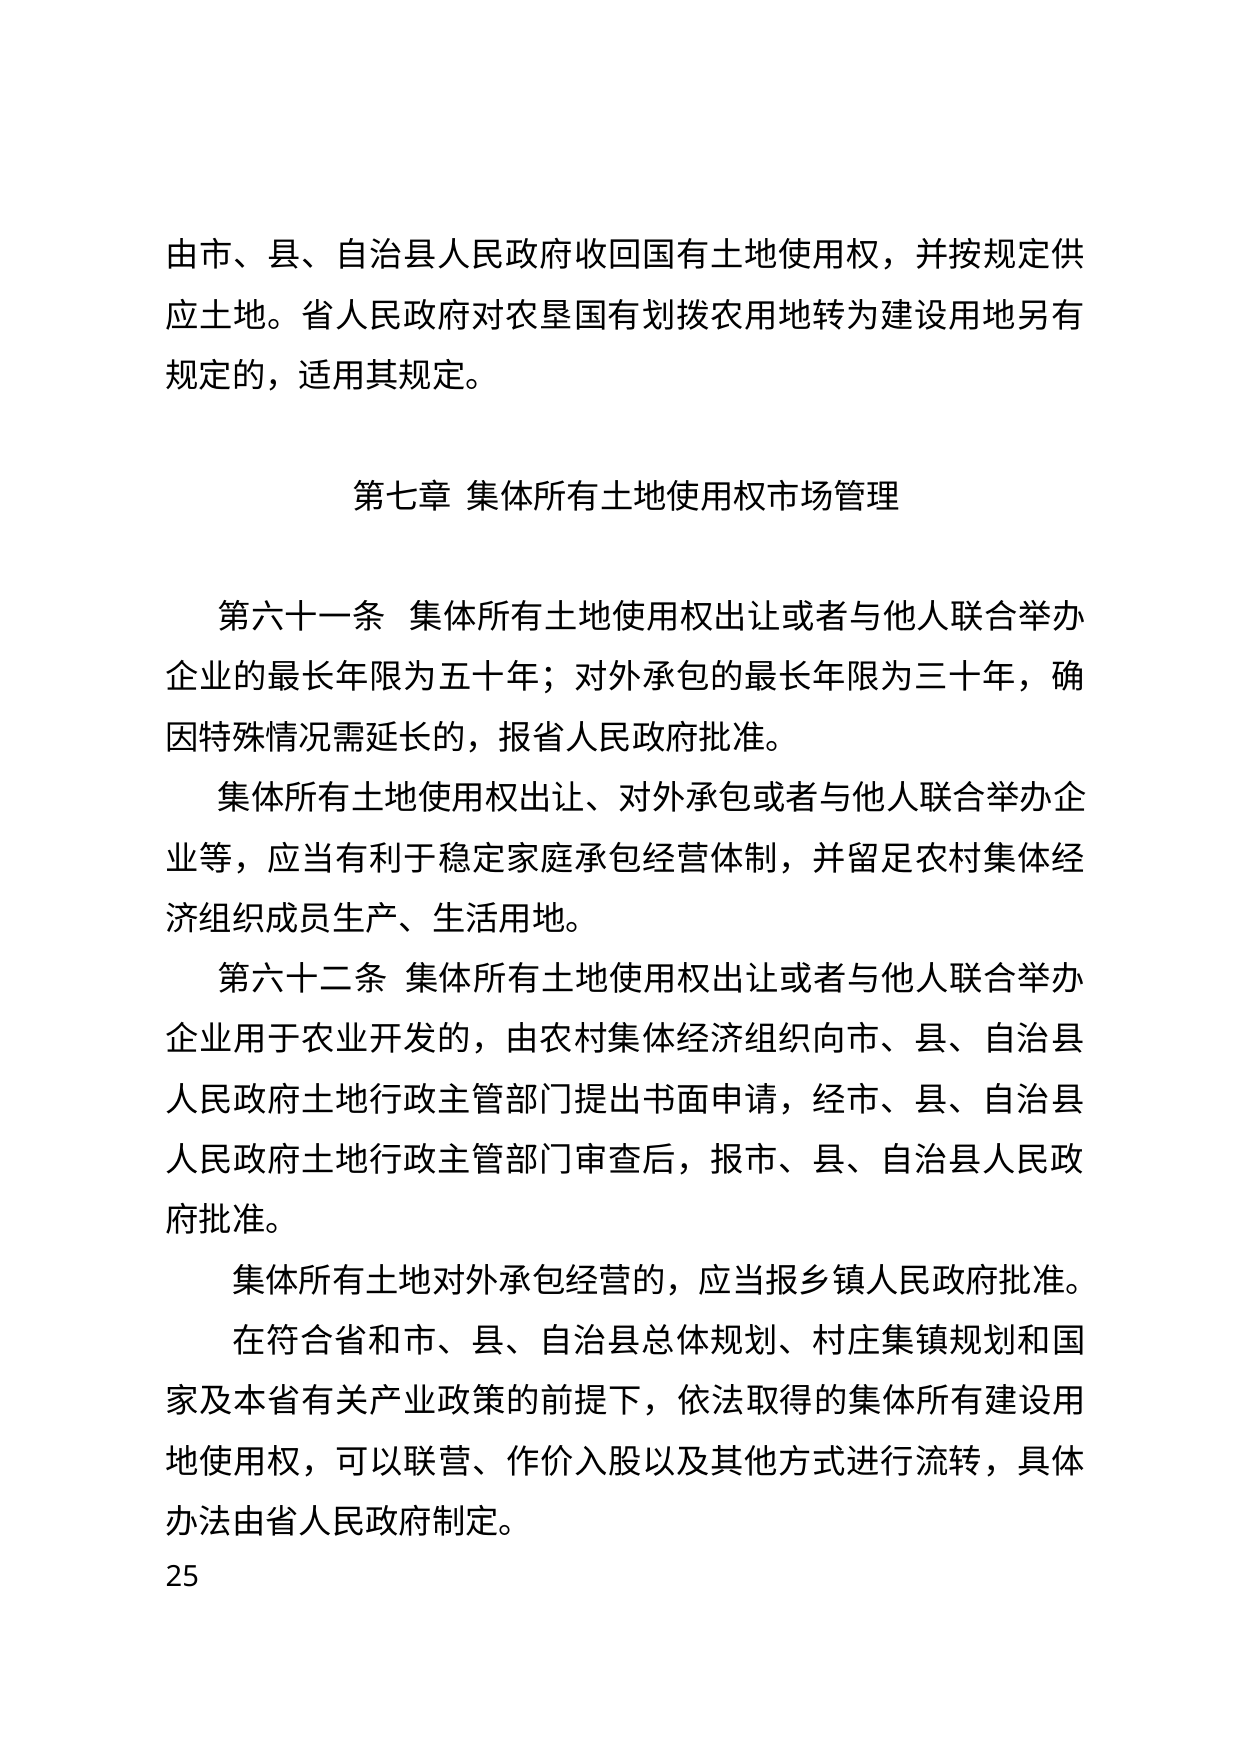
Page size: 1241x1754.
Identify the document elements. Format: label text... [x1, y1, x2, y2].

text 在符合省和市、县、自治县总体规划、村庄集镇规划和国家及本省有关产业政策的前提下，依法取得的集体所有建设用地使用权，可以联营、作价入股以及其他方式进行流转，具体办法由省人民政府制定。 [165, 1304, 1087, 1545]
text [165, 218, 1087, 399]
text 集体所有土地对外承包经营的，应当报乡镇人民政府批准。 [165, 1244, 1087, 1304]
text 第七章 集体所有土地使用权市场管理 [165, 460, 1087, 520]
text 第六十一条 集体所有土地使用权出让或者与他人联合举办企业的最长年限为五十年；对外承包的最长年限为三十年，确因特殊情况需延长的，报省人民政府批准。 集体所有土地使用权出让、对外承包或者与他人联合举办企业等，应当有利于稳定家庭承包经营体制，并留足农村集体经济组织成员生产、生活用地。 第六十二条 集体所有土地使用权出让或者与他人联合举办企业用于农业开发的，由农村集体经济组织向市、县、自治县人民政府土地行政主管部门提出书面申请，经市、县、自治县人民政府土地行政主管部门审查后，报市、县、自治县人民政府批准。 [165, 580, 1087, 1244]
